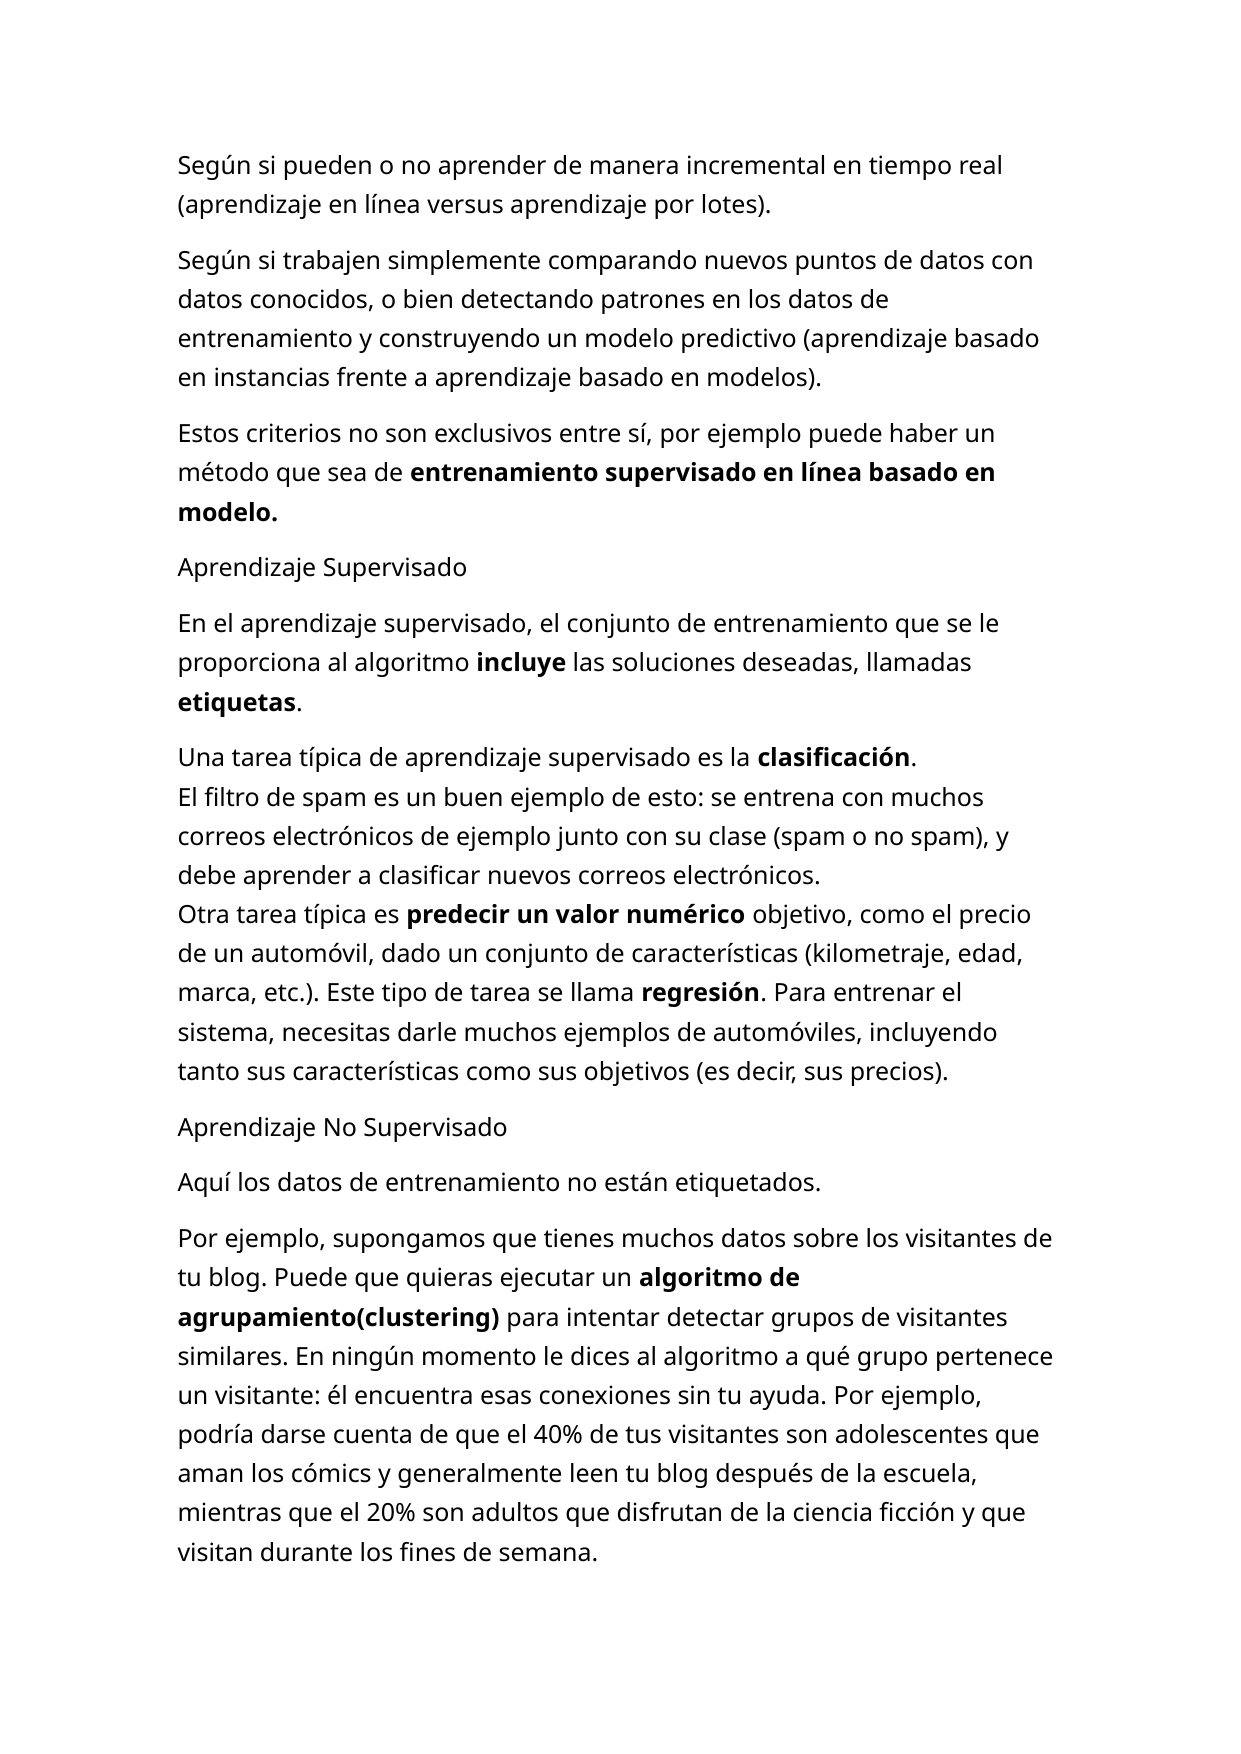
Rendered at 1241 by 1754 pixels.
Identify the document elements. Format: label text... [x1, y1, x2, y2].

text Por ejemplo, supongamos que tienes muchos datos sobre los visitantes de tu blog. Puede que quieras ejecutar un algoritmo de agrupamiento(clustering) para intentar detectar grupos de visitantes similares. En ningún momento le dices al algoritmo a qué grupo pertenece un visitante: él encuentra esas conexiones sin tu ayuda. Por ejemplo, podría darse cuenta de que el 40% de tus visitantes son adolescentes que aman los cómics y generalmente leen tu blog después de la escuela, mientras que el 20% son adultos que disfrutan de la ciencia ficción y que visitan durante los fines de semana. [177, 1221, 1063, 1568]
text Según si trabajen simplemente comparando nuevos puntos de datos con datos conocidos, o bien detectando patrones en los datos de entrenamiento y construyendo un modelo predictivo (aprendizaje basado en instancias frente a aprendizaje basado en modelos). [177, 243, 1063, 394]
text En el aprendizaje supervisado, el conjunto de entrenamiento que se le proporciona al algoritmo incluye las soluciones deseadas, llamadas etiquetas. [177, 606, 1063, 718]
text Aprendizaje Supervisado [177, 550, 1063, 584]
text Una tarea típica de aprendizaje supervisado es la clasificación. El filtro de spam es un buen ejemplo de esto: se entrena con muchos correos electrónicos de ejemplo junto con su clase (spam o no spam), y debe aprender a clasificar nuevos correos electrónicos. Otra tarea típica es predecir un valor numérico objetivo, como el precio de un automóvil, dado un conjunto de características (kilometraje, edad, marca, etc.). Este tipo de tarea se llama regresión. Para entrenar el sistema, necesitas darle muchos ejemplos de automóviles, incluyendo tanto sus características como sus objetivos (es decir, sus precios). [177, 740, 1063, 1087]
text Aprendizaje No Supervisado [177, 1109, 1063, 1143]
text Aquí los datos de entrenamiento no están etiquetados. [177, 1165, 1063, 1199]
text Estos criterios no son exclusivos entre sí, por ejemplo puede haber un método que sea de entrenamiento supervisado en línea basado en modelo. [177, 416, 1063, 528]
text Según si pueden o no aprender de manera incremental en tiempo real (aprendizaje en línea versus aprendizaje por lotes). [177, 148, 1063, 221]
